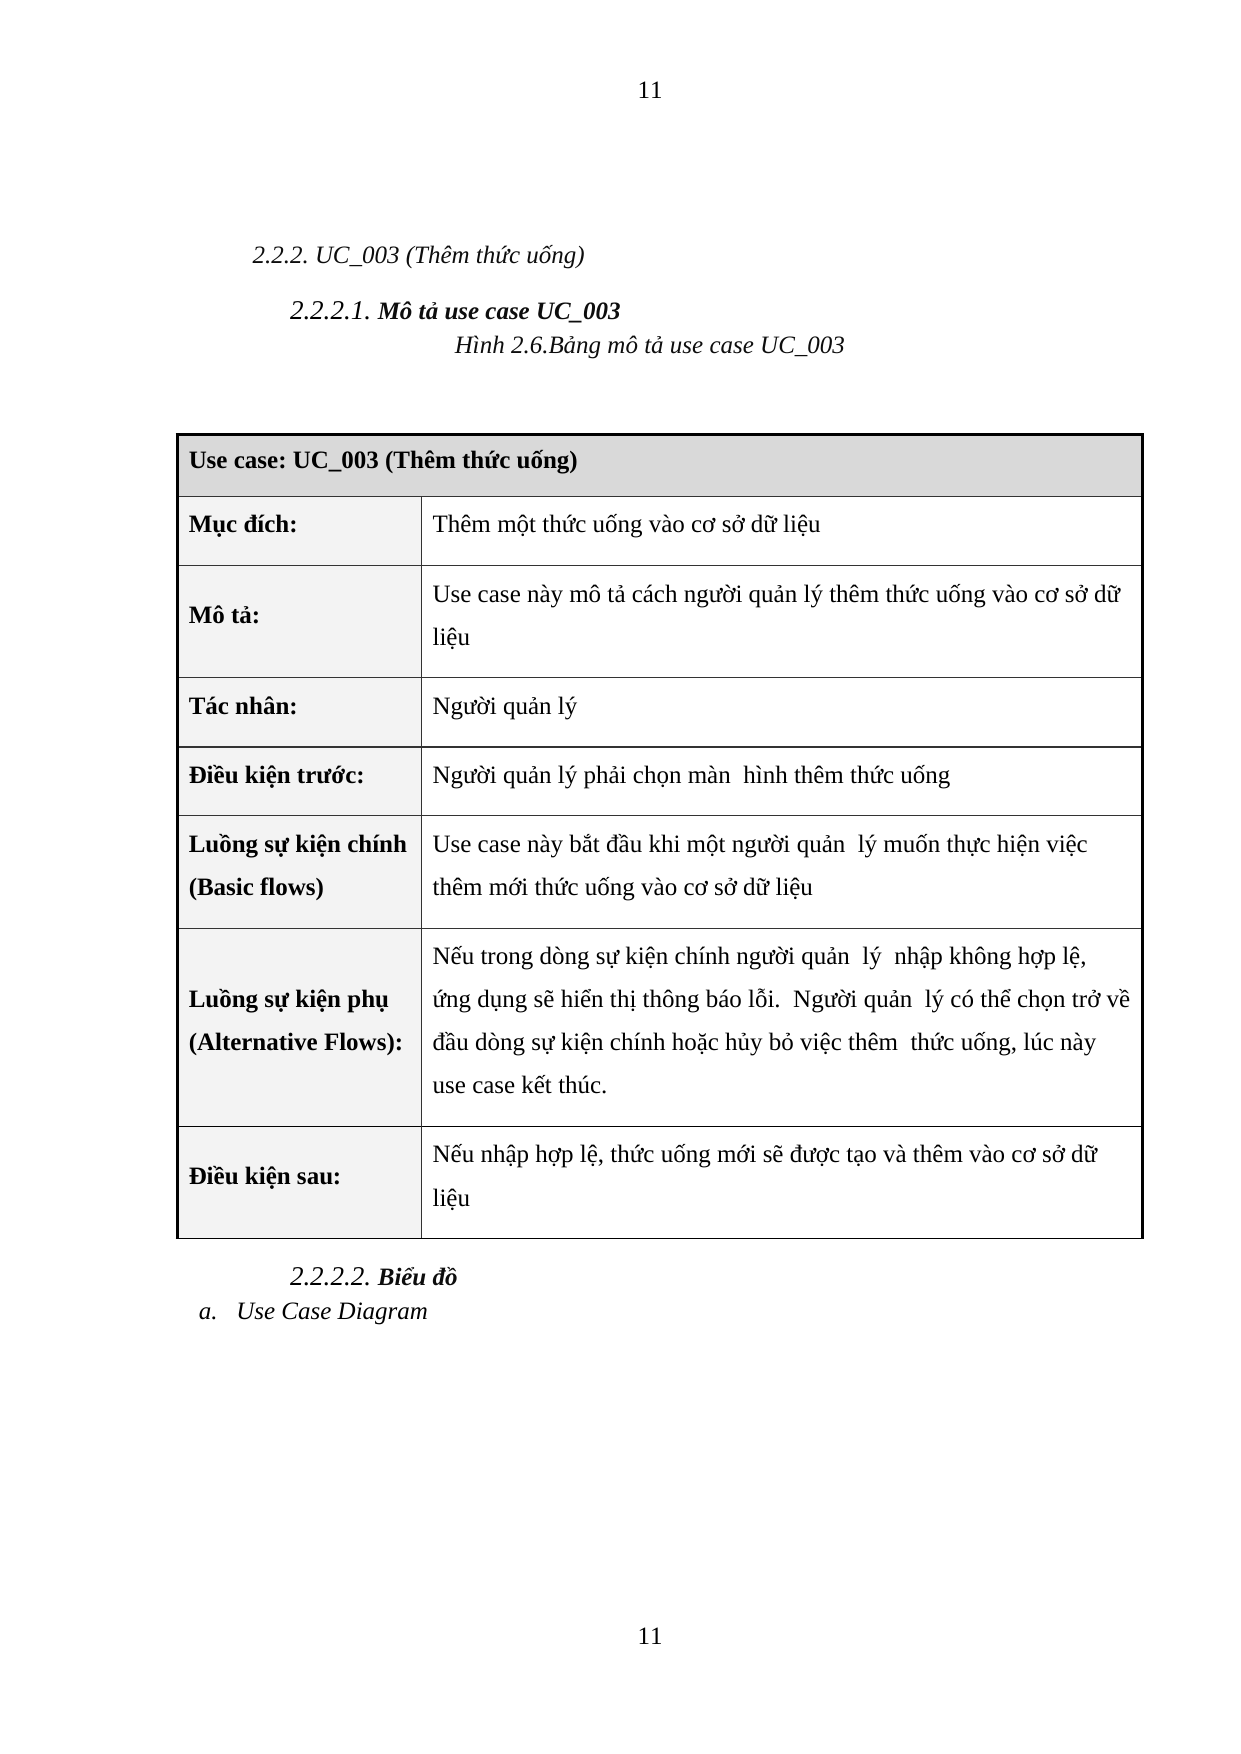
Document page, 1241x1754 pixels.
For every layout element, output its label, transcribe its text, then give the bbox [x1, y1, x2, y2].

table_cell Use case này bắt đầu khi một người quản lý muốn thực hiện việc thêm mới thức uống vào cơ sở dữ liệu [422, 816, 1141, 928]
table_cell Nếu trong dòng sự kiện chính người quản lý nhập không hợp lệ, ứng dụng sẽ hiển thị thông báo lỗi. Người quản lý có thể chọn trở về đầu dòng sự kiện chính hoặc hủy bỏ việc thêm thức uống, lúc này use case kết thúc. [422, 929, 1141, 1126]
table_cell Người quản lý [422, 678, 1141, 746]
subtitle UC_003 (Thêm thức uống) [252, 240, 1122, 269]
table_cell Mô tả: [179, 566, 421, 677]
table_cell Điều kiện sau: [179, 1127, 421, 1238]
table_cell Tác nhân: [179, 678, 421, 746]
table_header Use case: UC_003 (Thêm thức uống) [179, 436, 1141, 496]
table_cell Nếu nhập hợp lệ, thức uống mới sẽ được tạo và thêm vào cơ sở dữ liệu [422, 1127, 1141, 1238]
table_cell Luồng sự kiện phụ (Alternative Flows): [179, 929, 421, 1126]
table_cell Điều kiện trước: [179, 748, 421, 815]
table_cell Người quản lý phải chọn màn hình thêm thức uống [422, 748, 1141, 815]
subtitle Biểu đồ [290, 1260, 1122, 1291]
table_cell Thêm một thức uống vào cơ sở dữ liệu [422, 497, 1141, 565]
table_cell Luồng sự kiện chính (Basic flows) [179, 816, 421, 928]
list Use Case Diagram [199, 1296, 1122, 1324]
subtitle Mô tả use case UC_003 [290, 294, 1122, 325]
table_cell Use case này mô tả cách người quản lý thêm thức uống vào cơ sở dữ liệu [422, 566, 1141, 677]
table_cell Mục đích: [179, 497, 421, 565]
